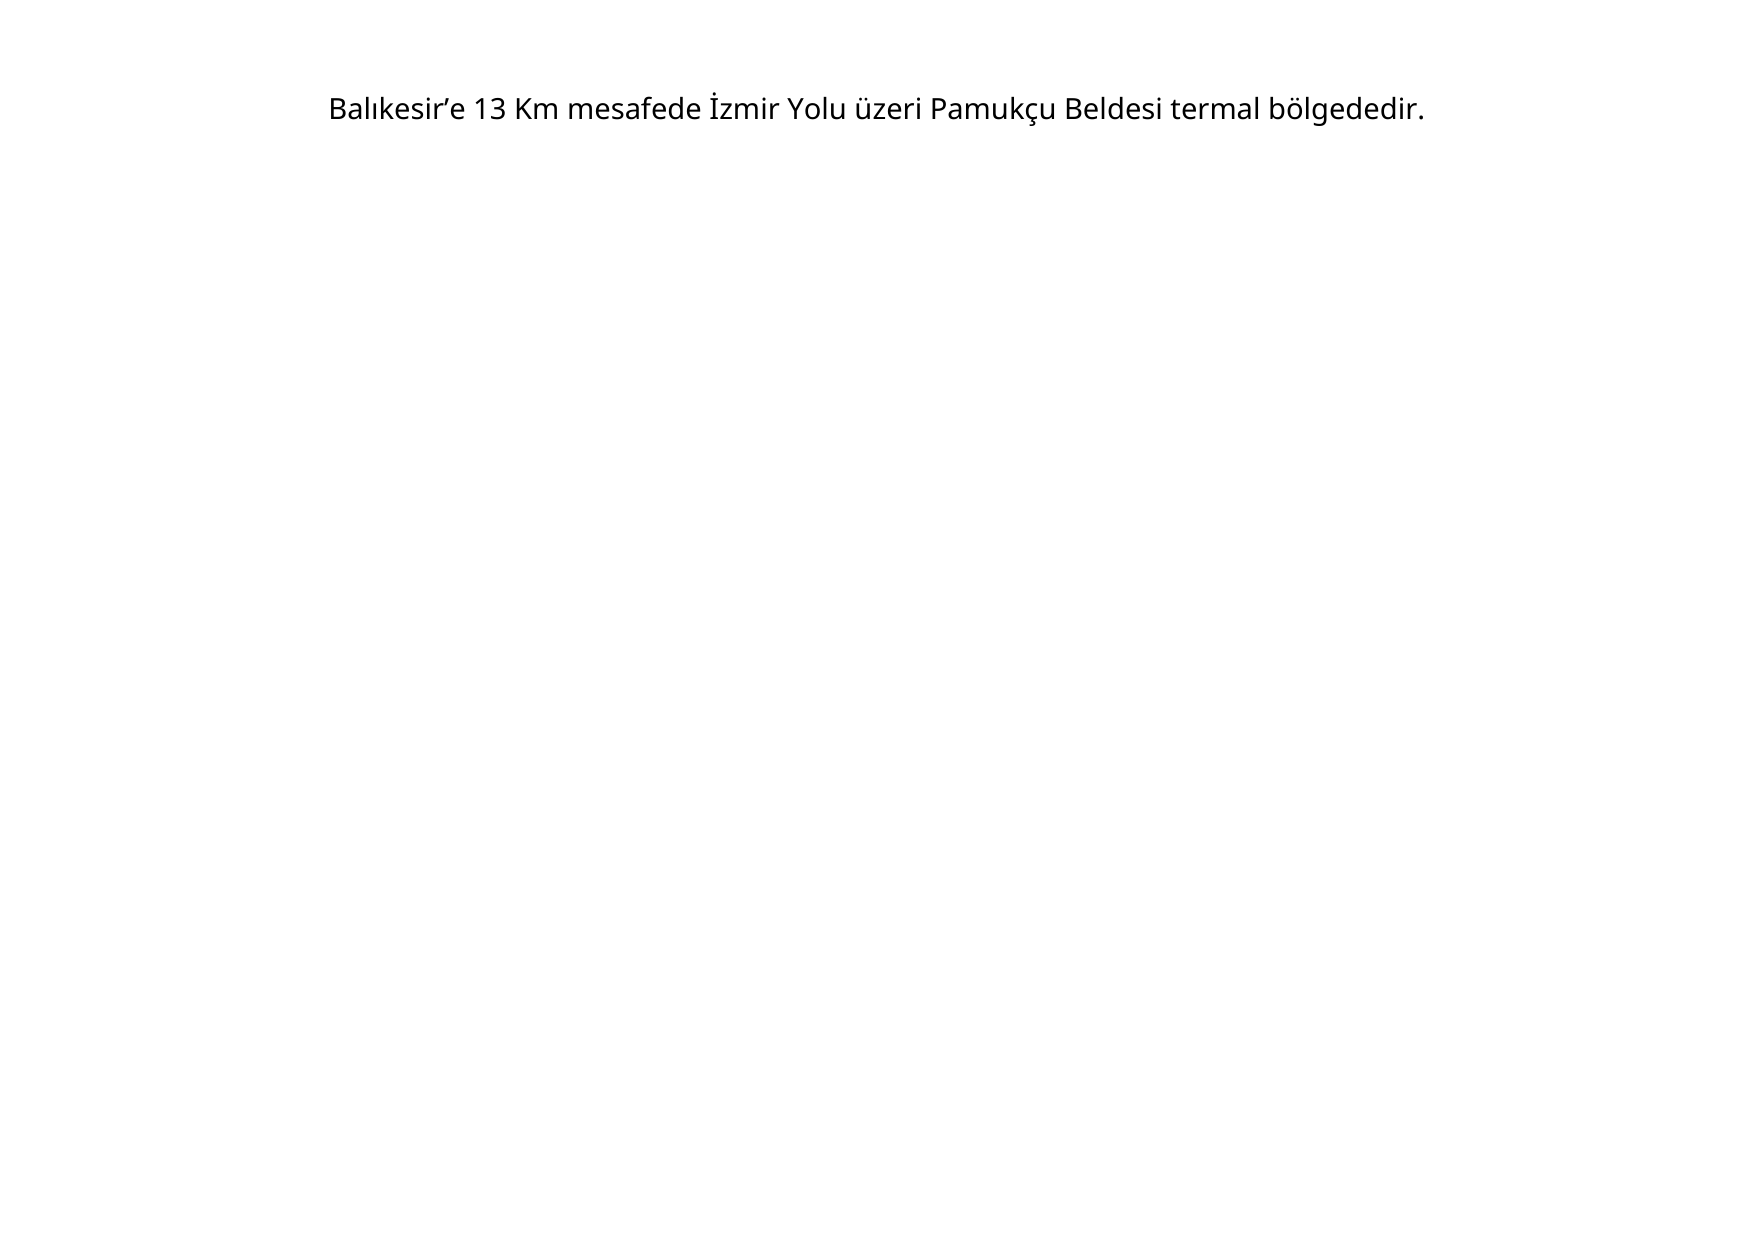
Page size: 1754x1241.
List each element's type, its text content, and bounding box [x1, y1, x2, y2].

text Balıkesir’e 13 Km mesafede İzmir Yolu üzeri Pamukçu Beldesi termal bölgededir. [148, 89, 1606, 128]
